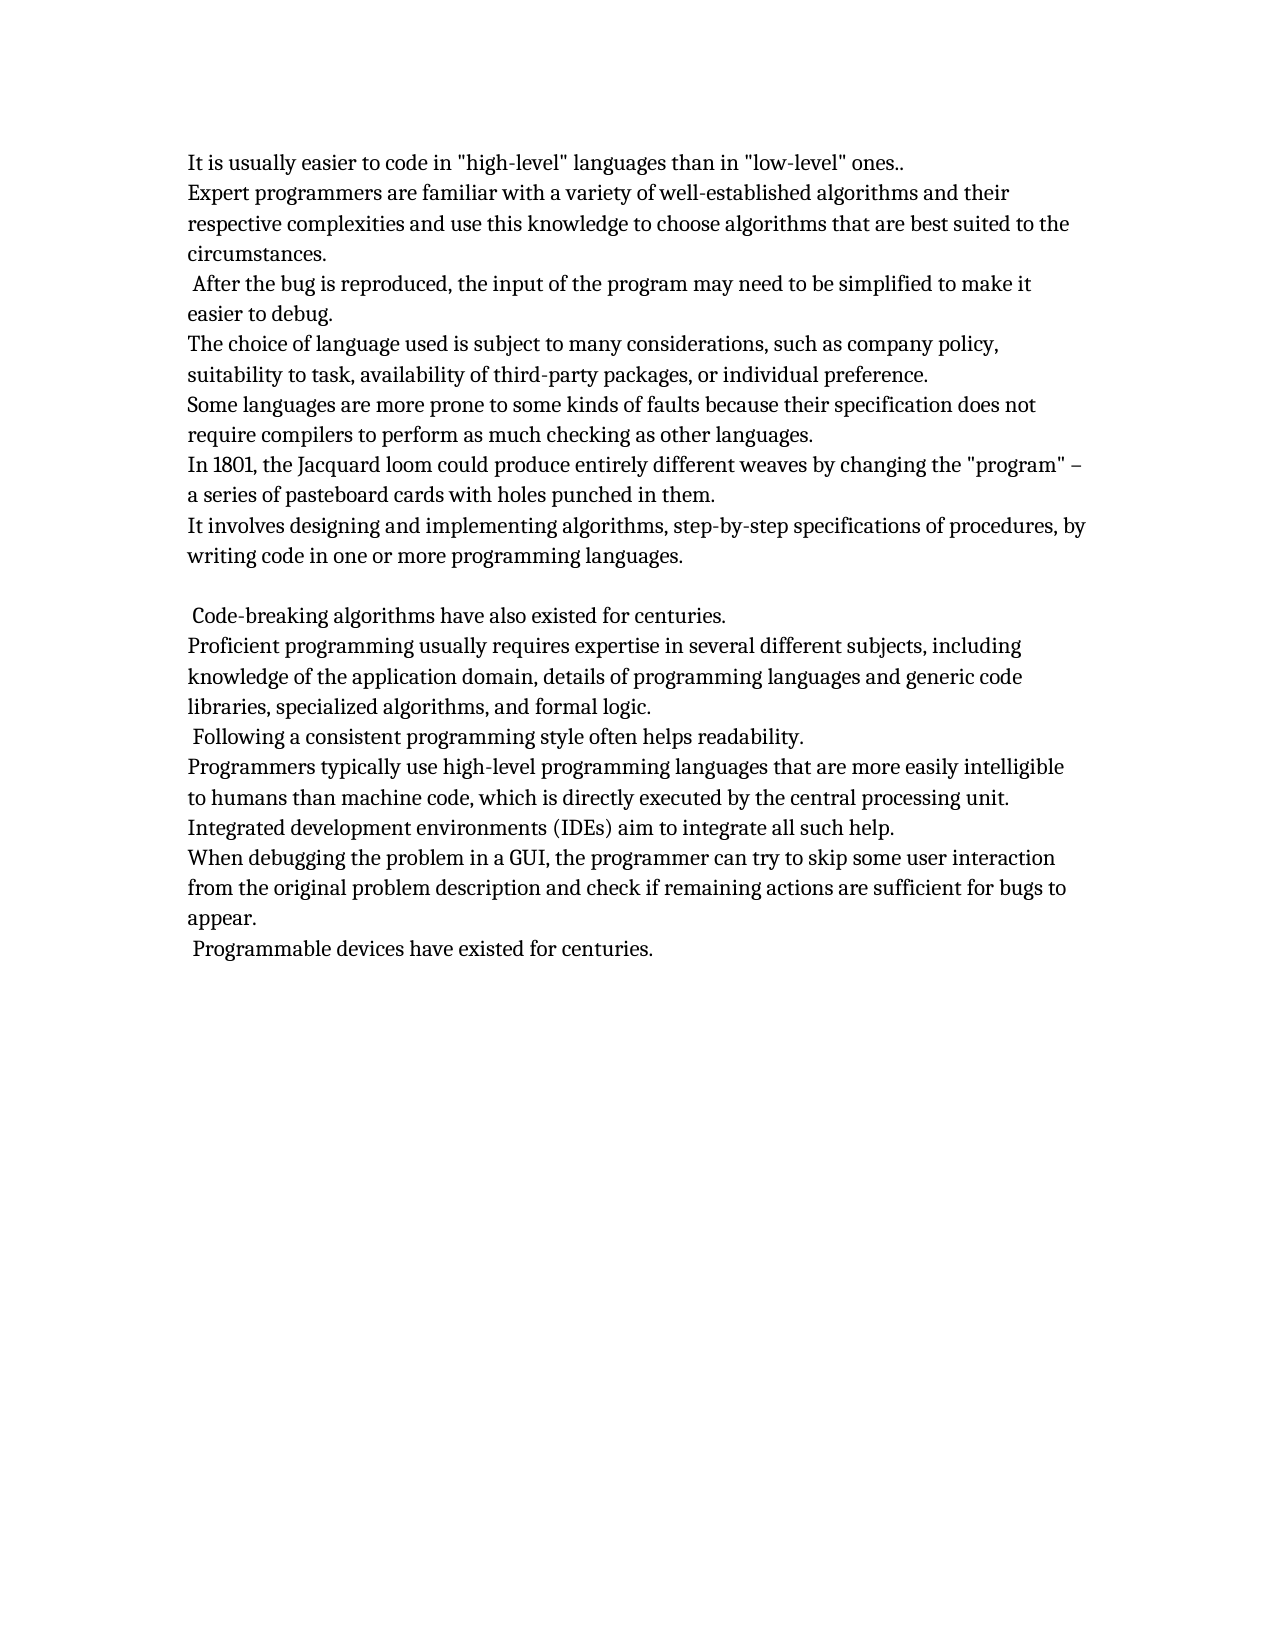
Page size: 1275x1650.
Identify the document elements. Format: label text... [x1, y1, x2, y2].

text It is usually easier to code in "high-level" languages than in "low-level" ones.. Expert programmers are familiar with a variety of well-established algorithms and their respective complexities and use this knowledge to choose algorithms that are best suited to the circumstances. After the bug is reproduced, the input of the program may need to be simplified to make it easier to debug. The choice of language used is subject to many considerations, such as company policy, suitability to task, availability of third-party packages, or individual preference. Some languages are more prone to some kinds of faults because their specification does not require compilers to perform as much checking as other languages. In 1801, the Jacquard loom could produce entirely different weaves by changing the "program" – a series of pasteboard cards with holes punched in them. It involves designing and implementing algorithms, step-by-step specifications of procedures, by writing code in one or more programming languages. Code-breaking algorithms have also existed for centuries. Proficient programming usually requires expertise in several different subjects, including knowledge of the application domain, details of programming languages and generic code libraries, specialized algorithms, and formal logic. Following a consistent programming style often helps readability. Programmers typically use high-level programming languages that are more easily intelligible to humans than machine code, which is directly executed by the central processing unit. Integrated development environments (IDEs) aim to integrate all such help. When debugging the problem in a GUI, the programmer can try to skip some user interaction from the original problem description and check if remaining actions are sufficient for bugs to appear. Programmable devices have existed for centuries. [187, 150, 1087, 962]
